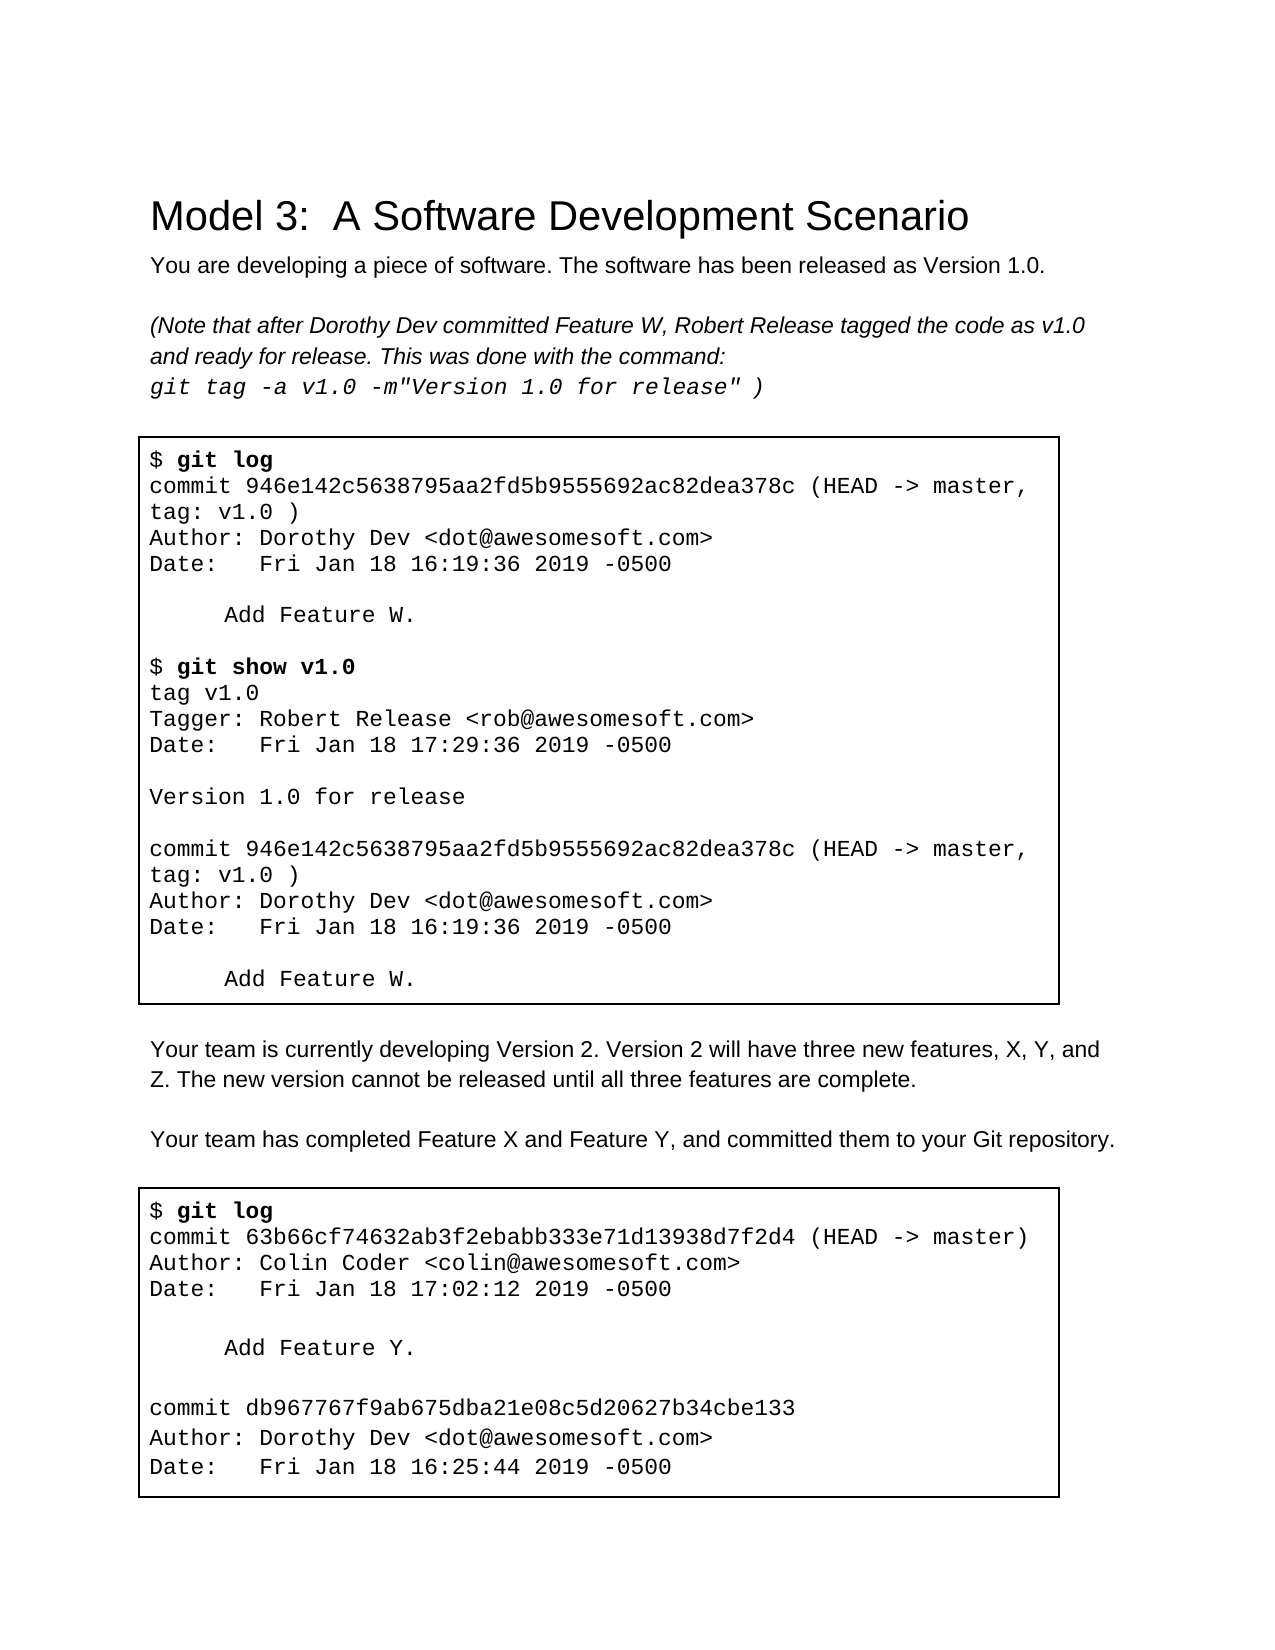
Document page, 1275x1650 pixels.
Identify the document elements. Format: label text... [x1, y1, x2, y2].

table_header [140, 1189, 1058, 1496]
text (Note that after Dorothy Dev committed Feature W, Robert Release tagged the code as v1.0 and ready for release. This was done with the command: [150, 312, 1125, 369]
subtitle Model 3: A Software Development Scenario [150, 192, 1125, 239]
text Your team is currently developing Version 2. Version 2 will have three new features, X, Y, and Z. The new version cannot be released until all three features are complete. [150, 1036, 1125, 1092]
text git tag -a v1.0 -m"Version 1.0 for release" ) [150, 373, 1125, 401]
table_header $ git log commit 946e142c5638795aa2fd5b9555692ac82dea378c (HEAD -> master, tag: v1.0 ) Author: Dorothy Dev <dot@awesomesoft.com> Date: Fri Jan 18 16:19:36 2019 -0500 Add Feature W. $ git show v1.0 tag v1.0 Tagger: Robert Release <rob@awesomesoft.com> Date: Fri Jan 18 17:29:36 2019 -0500 Version 1.0 for release commit 946e142c5638795aa2fd5b9555692ac82dea378c (HEAD -> master, tag: v1.0 ) Author: Dorothy Dev <dot@awesomesoft.com> Date: Fri Jan 18 16:19:36 2019 -0500 Add Feature W. [140, 438, 1058, 1003]
text Your team has completed Feature X and Feature Y, and committed them to your Git repository. [150, 1126, 1125, 1152]
text You are developing a piece of software. The software has been released as Version 1.0. [150, 252, 1125, 278]
